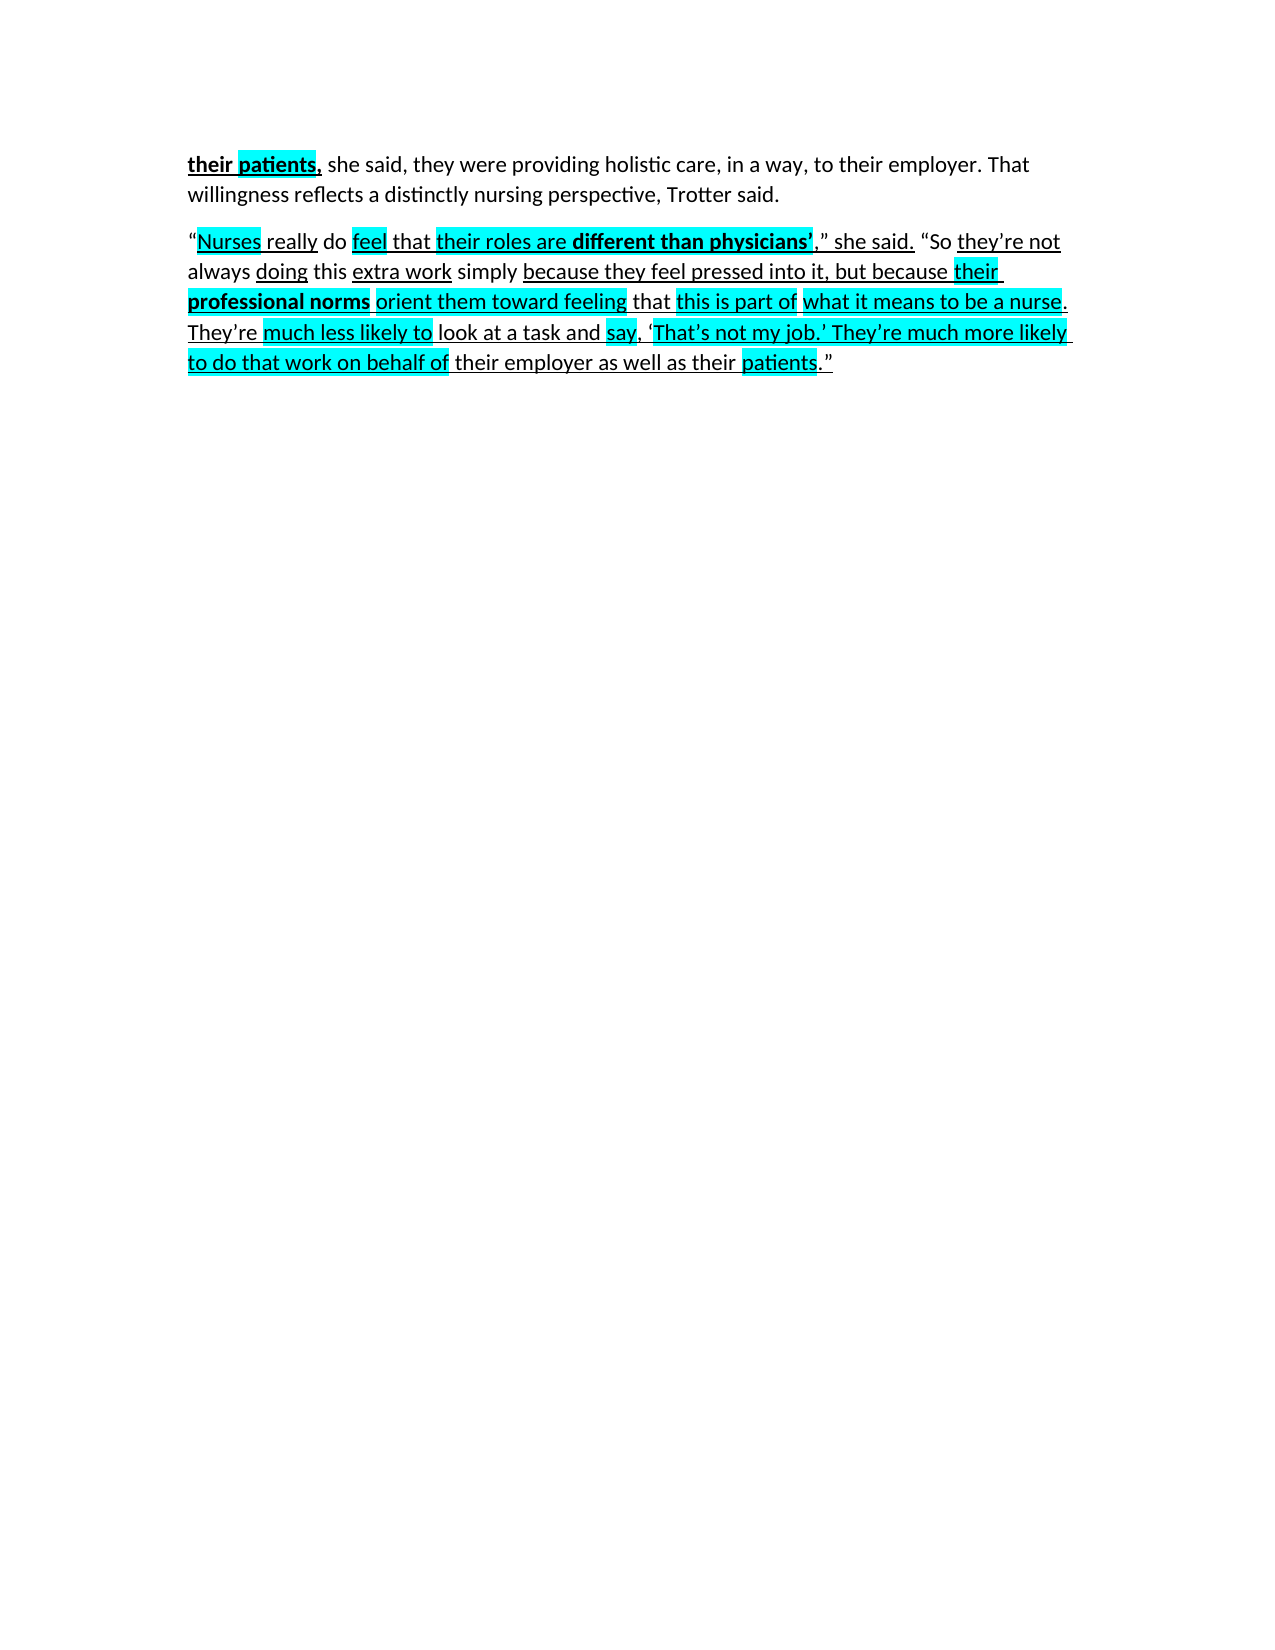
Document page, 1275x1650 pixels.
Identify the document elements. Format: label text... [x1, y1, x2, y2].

text “Nurses really do feel that their roles are different than physicians’,” she said. “So they’re not always doing this extra work simply because they feel pressed into it, but because their professional norms orient them toward feeling that this is part of what it means to be a nurse. They’re much less likely to look at a task and say, ‘That’s not my job.’ They’re much more likely to do that work on behalf of their employer as well as their patients.” [187, 227, 1087, 376]
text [187, 150, 1087, 208]
